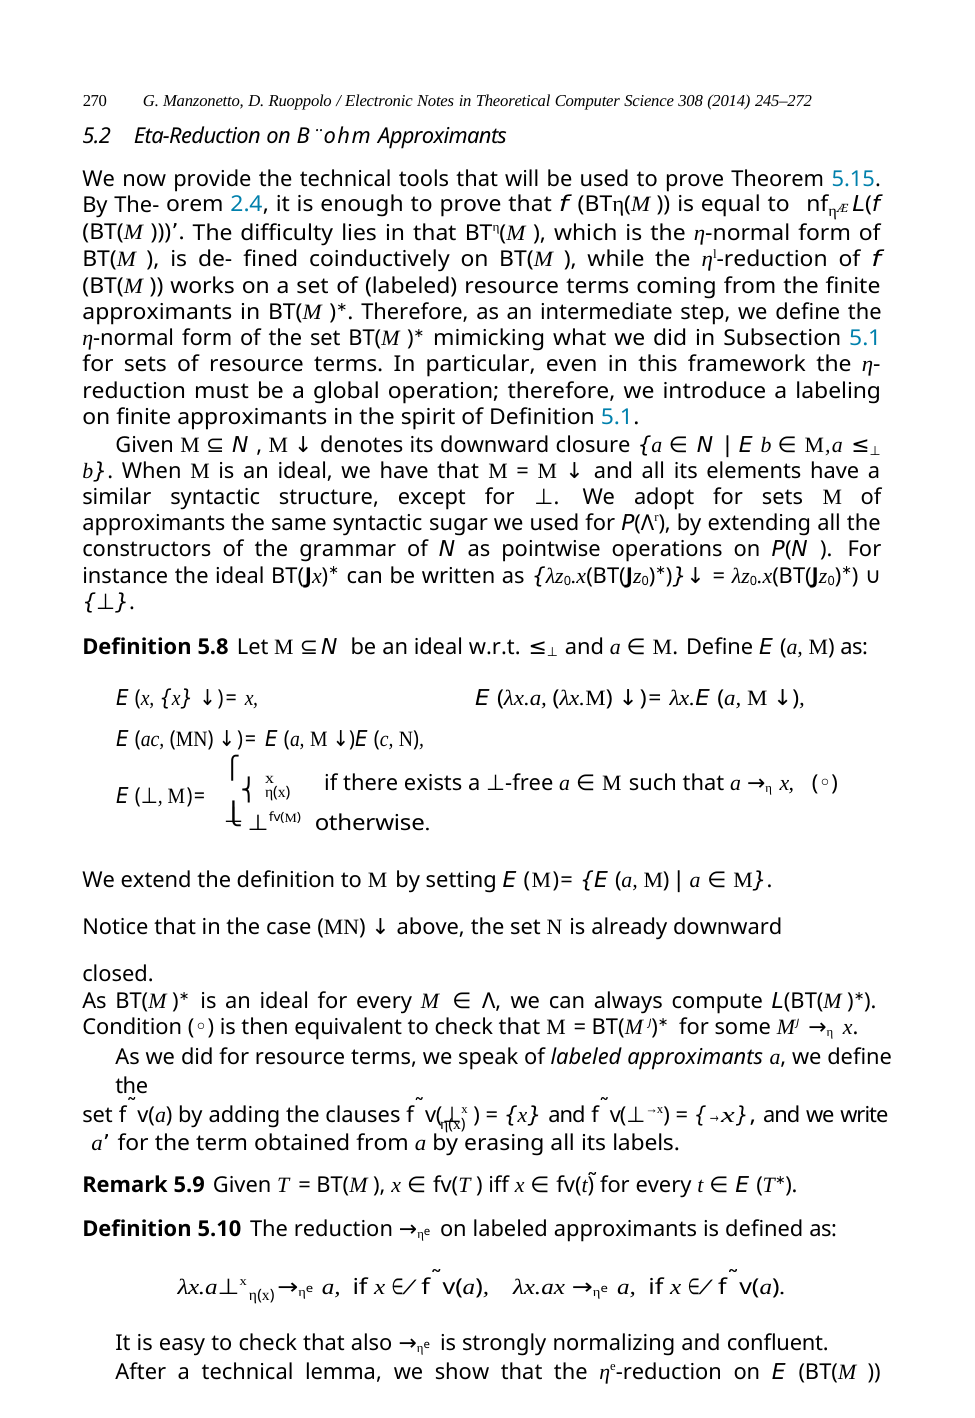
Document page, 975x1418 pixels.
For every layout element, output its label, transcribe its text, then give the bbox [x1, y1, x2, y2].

text Definition 5.10 The reduction →ηe on labeled approximants is defined as: [82, 1213, 912, 1243]
text ⊥fv(M) otherwise. [247, 809, 912, 836]
text E (⊥, M)= [116, 781, 224, 809]
text As we did for resource terms, we speak of labeled approximants a, we define the [115, 1041, 912, 1099]
text It is easy to check that also →ηe is strongly normalizing and confluent. [115, 1326, 912, 1356]
text We now provide the technical tools that will be used to prove Theorem 5.15. By The- orem 2.4, it is enough to prove that f (BTη(M )) is equal to nfηÆ L(f (BT(M )))’. The difficulty lies in that BTη(M ), which is the η-normal form of BT(M ), is de- fined coinductively on BT(M ), while the ηl-reduction of f (BT(M )) works on a set of (labeled) resource terms coming from the finite approximants in BT(M )∗. Therefore, as an intermediate step, we define the η-normal form of the set BT(M )∗ mimicking what we did in Subsection 5.1 for sets of resource terms. In particular, even in this framework the η-reduction must be a global operation; therefore, we introduce a labeling on finite approximants in the spirit of Definition 5.1. [82, 165, 881, 431]
text E (x, {x} ↓)= x, E (λx.a, (λx.M) ↓)= λx.E (a, M ↓), [116, 682, 912, 712]
text We extend the definition to M by setting E (M)= {E (a, M) | a ∈ M}. Notice that in the case (MN) ↓ above, the set N is already downward closed. [82, 847, 818, 987]
list Eta-Reduction on B¨ohm Approximants [82, 120, 912, 151]
text a’ for the term obtained from a by erasing all its labels. [82, 1128, 912, 1156]
text x η(x) [265, 772, 297, 802]
text set f˜v(a) by adding the clauses f˜v(⊥x ) = {x} and f˜v(⊥→x) = {→x}, and we write [82, 1099, 912, 1128]
text Given M ⊆ N , M ↓ denotes its downward closure {a ∈ N | E b ∈ M,a ≤⊥ b}. When M is an ideal, we have that M = M ↓ and all its elements have a similar syntactic structure, except for ⊥. We adopt for sets M of approximants the same syntactic sugar we used for P(Λr), by extending all the constructors of the grammar of N as pointwise operations on P(N ). For instance the ideal BT(Jx)∗ can be written as {λz0.x(BT(Jz0)∗)}↓ = λz0.x(BT(Jz0)∗) ∪ {⊥}. [82, 432, 881, 616]
text Remark 5.9 Given T = BT(M ), x ∈ fv(T ) iff x ∈ fv(t) for every t ∈ E (T∗). [82, 1169, 912, 1199]
text Definition 5.8 Let M ⊆N be an ideal w.r.t. ≤⊥ and a ∈ M. Define E (a, M) as: [82, 631, 912, 660]
text E (ac, (MN) ↓)= E (a, M ↓)E (c, N), [116, 723, 912, 753]
text if there exists a ⊥-free a ∈ M such that a →η x, (◦) [324, 767, 912, 797]
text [82, 1358, 881, 1385]
text λx.a⊥x →ηe a, if x ∈/ f˜v(a), λx.ax →ηe a, if x ∈/ f˜v(a). [51, 1266, 912, 1301]
text As BT(M )∗ is an ideal for every M ∈ Λ, we can always compute L(BT(M )∗). Condition (◦) is then equivalent to check that M = BT(M j)∗ for some Mj →η x. [82, 987, 912, 1041]
